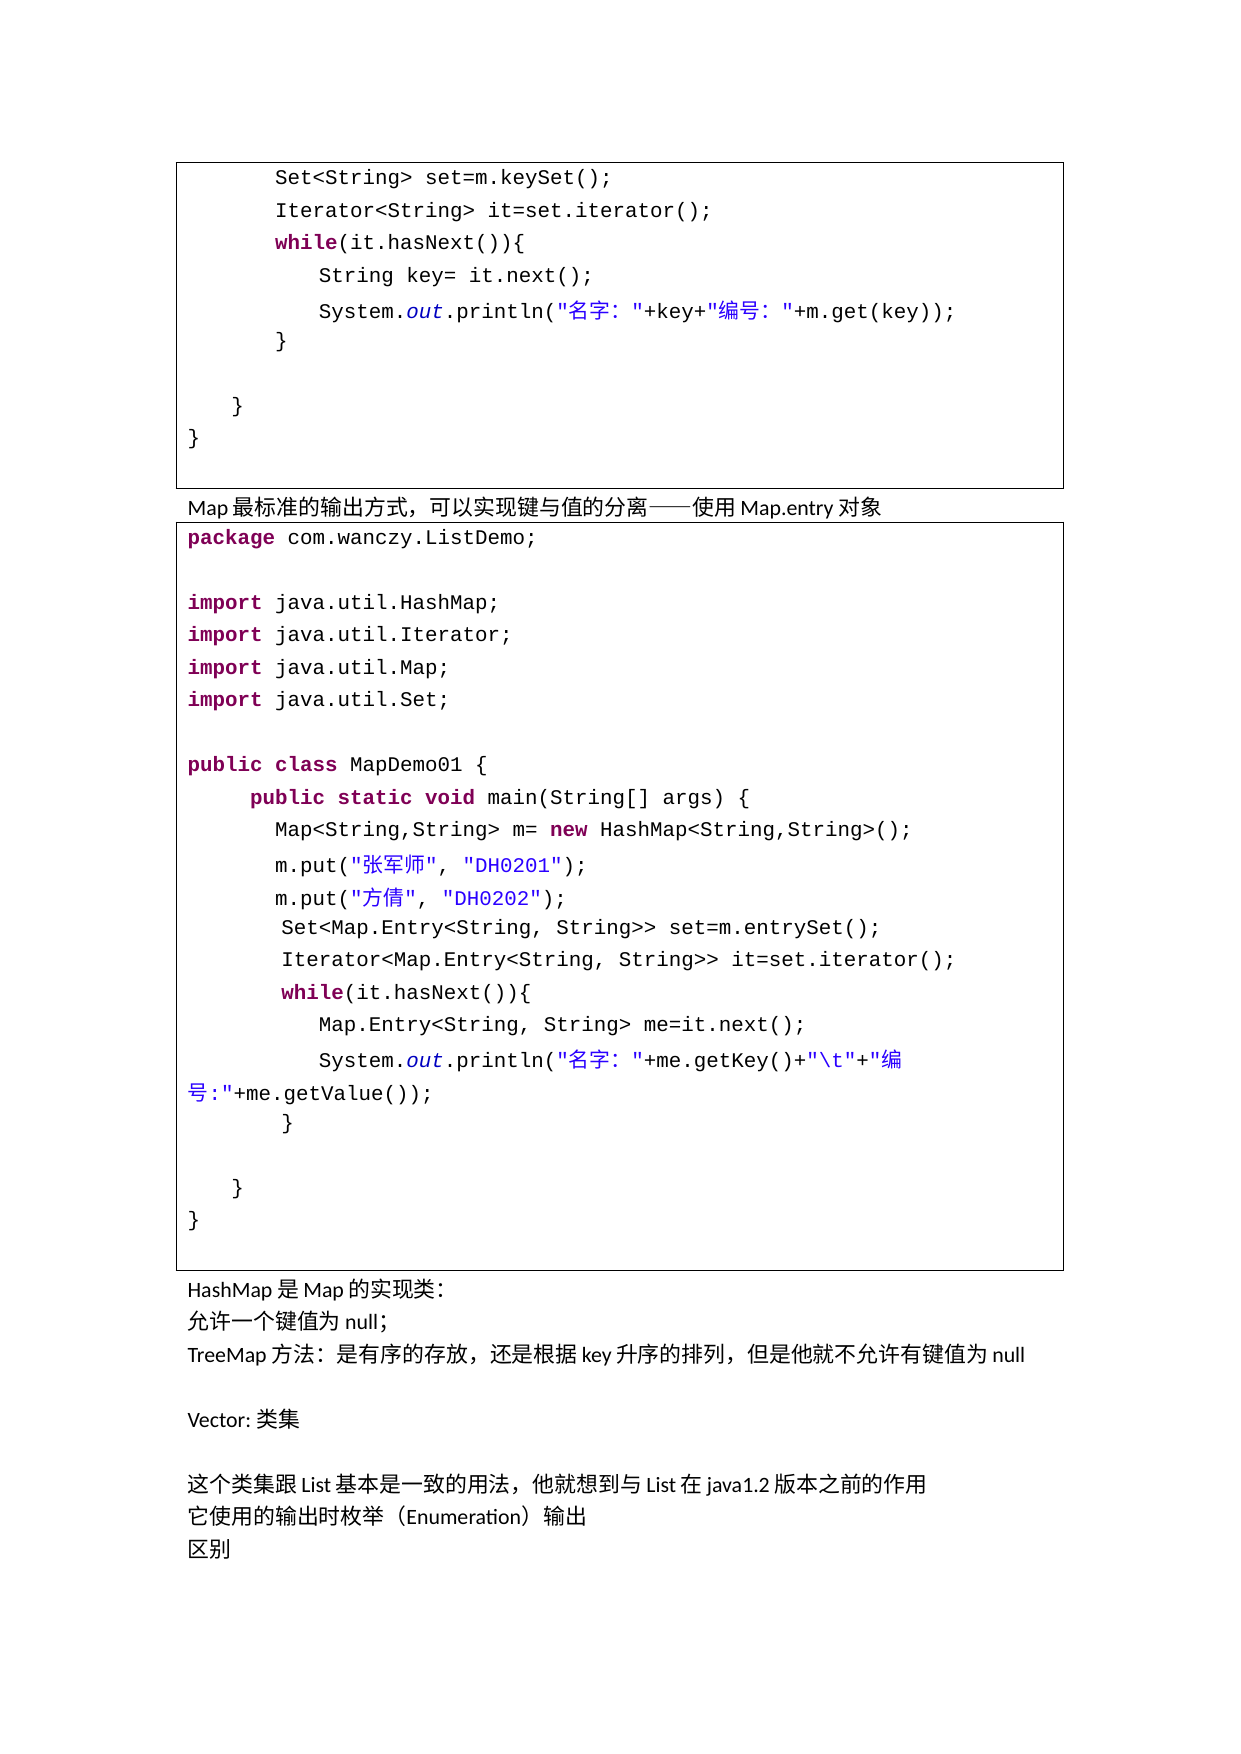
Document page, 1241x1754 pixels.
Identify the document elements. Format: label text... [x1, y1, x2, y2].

text 区别 [187, 1531, 1053, 1564]
text 它使用的输出时枚举（Enumeration）输出 [187, 1499, 1053, 1531]
text HashMap是Map的实现类： [187, 1271, 1053, 1304]
table_header package com.wanczy.ListDemo; import java.util.HashMap; import java.util.Iterator; import java.util.Map; import java.util.Set; public class MapDemo01 { public static void main(String[] args) { Map<String,String> m= new HashMap<String,String>(); m.put("张军师", "DH0201"); m.put("方倩", "DH0202"); Set<Map.Entry<String, String>> set=m.entrySet(); Iterator<Map.Entry<String, String>> it=set.iterator(); while(it.hasNext()){ Map.Entry<String, String> me=it.next(); System.out.println("名字："+me.getKey()+"\t"+"编号:"+me.getValue()); } } } [177, 523, 1063, 1270]
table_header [177, 163, 1063, 488]
text Vector: 类集 [187, 1401, 1053, 1434]
text TreeMap方法：是有序的存放，还是根据key升序的排列，但是他就不允许有键值为null [187, 1336, 1053, 1369]
text Map最标准的输出方式，可以实现键与值的分离——使用Map.entry对象 [187, 489, 1053, 522]
text 允许一个键值为null； [187, 1304, 1053, 1336]
text 这个类集跟List基本是一致的用法，他就想到与List在java1.2版本之前的作用 [187, 1466, 1053, 1499]
